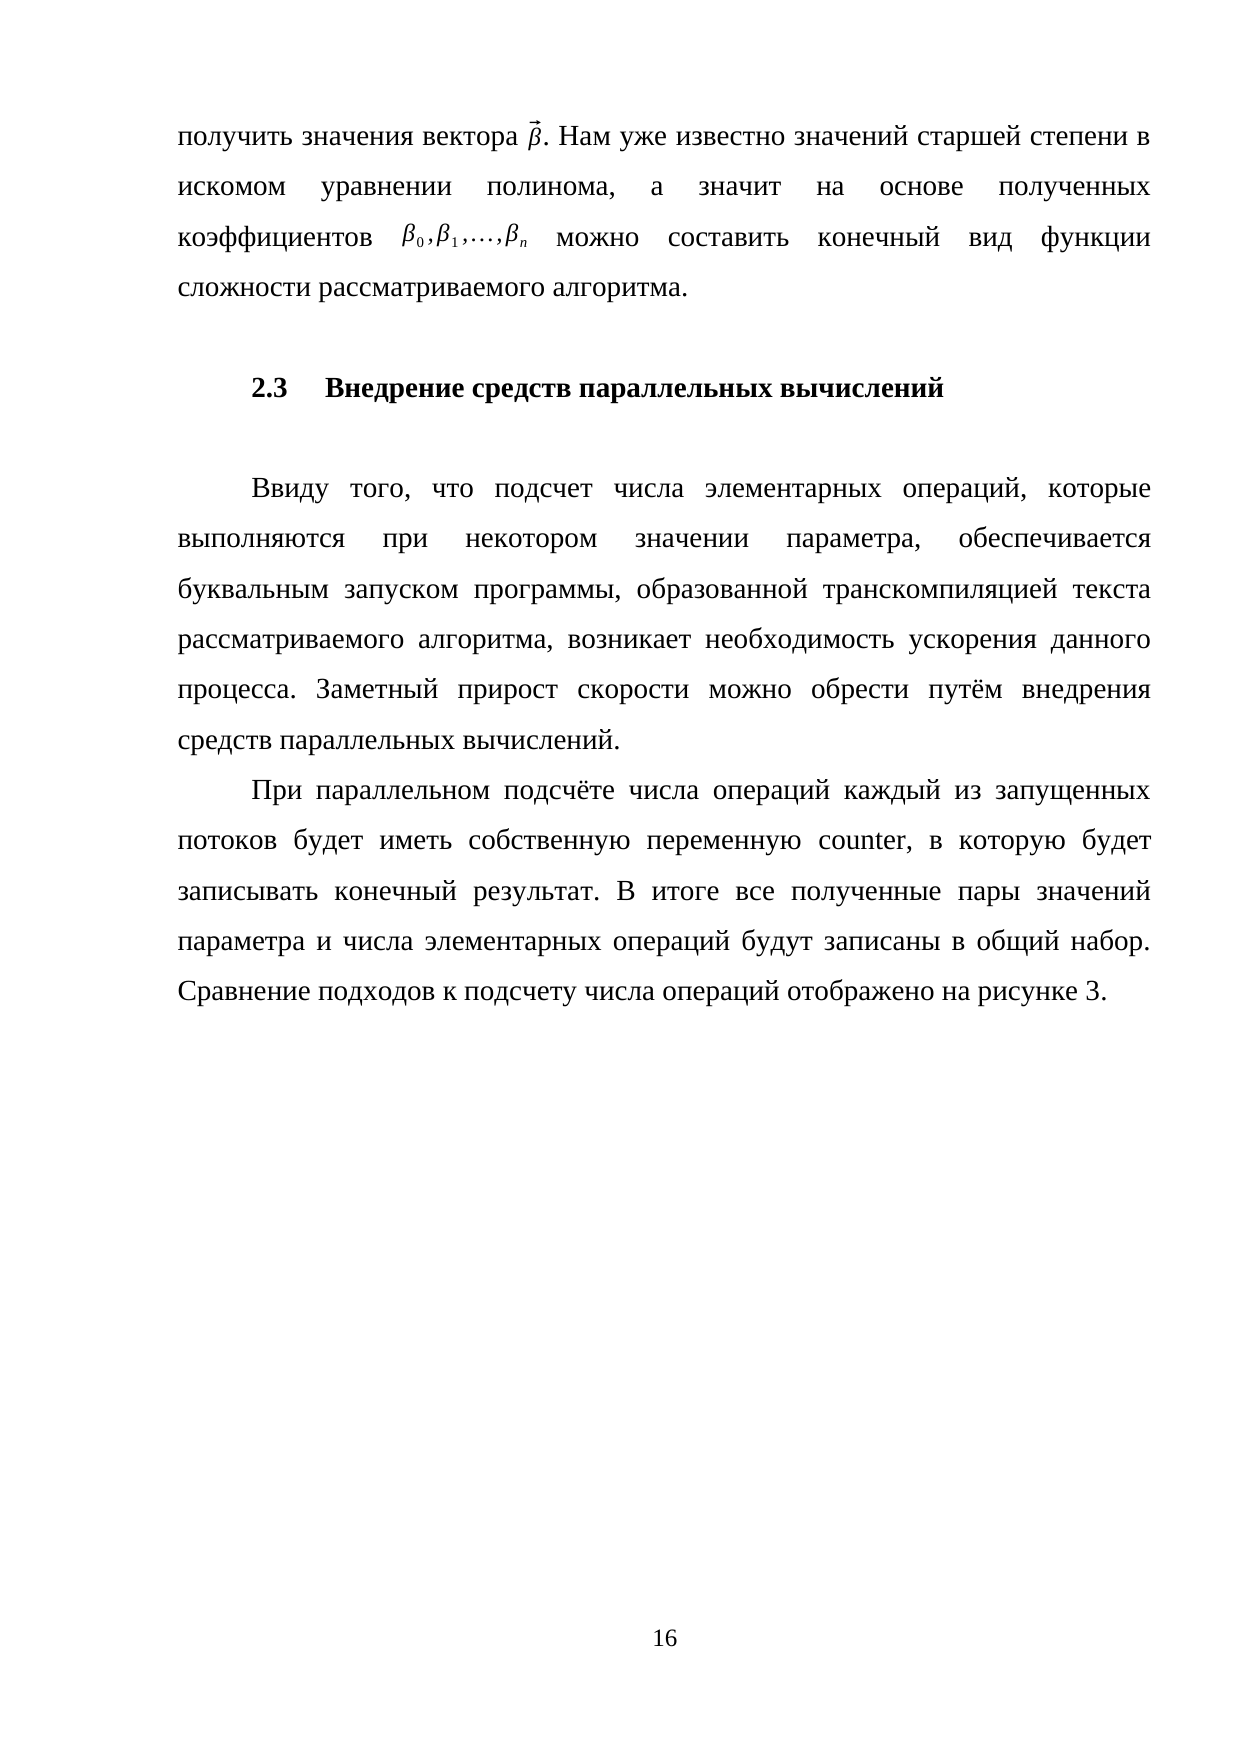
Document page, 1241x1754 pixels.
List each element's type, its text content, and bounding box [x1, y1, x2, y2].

subtitle 2.3 Внедрение средств параллельных вычислений [251, 370, 1152, 403]
text При параллельном подсчёте числа операций каждый из запущенных потоков будет иметь собственную переменную counter, в которую будет записывать конечный результат. В итоге все полученные пары значений параметра и числа элементарных операций будут записаны в общий набор. Сравнение подходов к подсчету числа операций отображено на рисунке 3. [177, 772, 1152, 1007]
text Ввиду того, что подсчет числа элементарных операций, которые выполняются при некотором значении параметра, обеспечивается буквальным запуском программы, образованной транскомпиляцией текста рассматриваемого алгоритма, возникает необходимость ускорения данного процесса. Заметный прирост скорости можно обрести путём внедрения средств параллельных вычислений. [177, 470, 1152, 755]
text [177, 118, 1152, 303]
